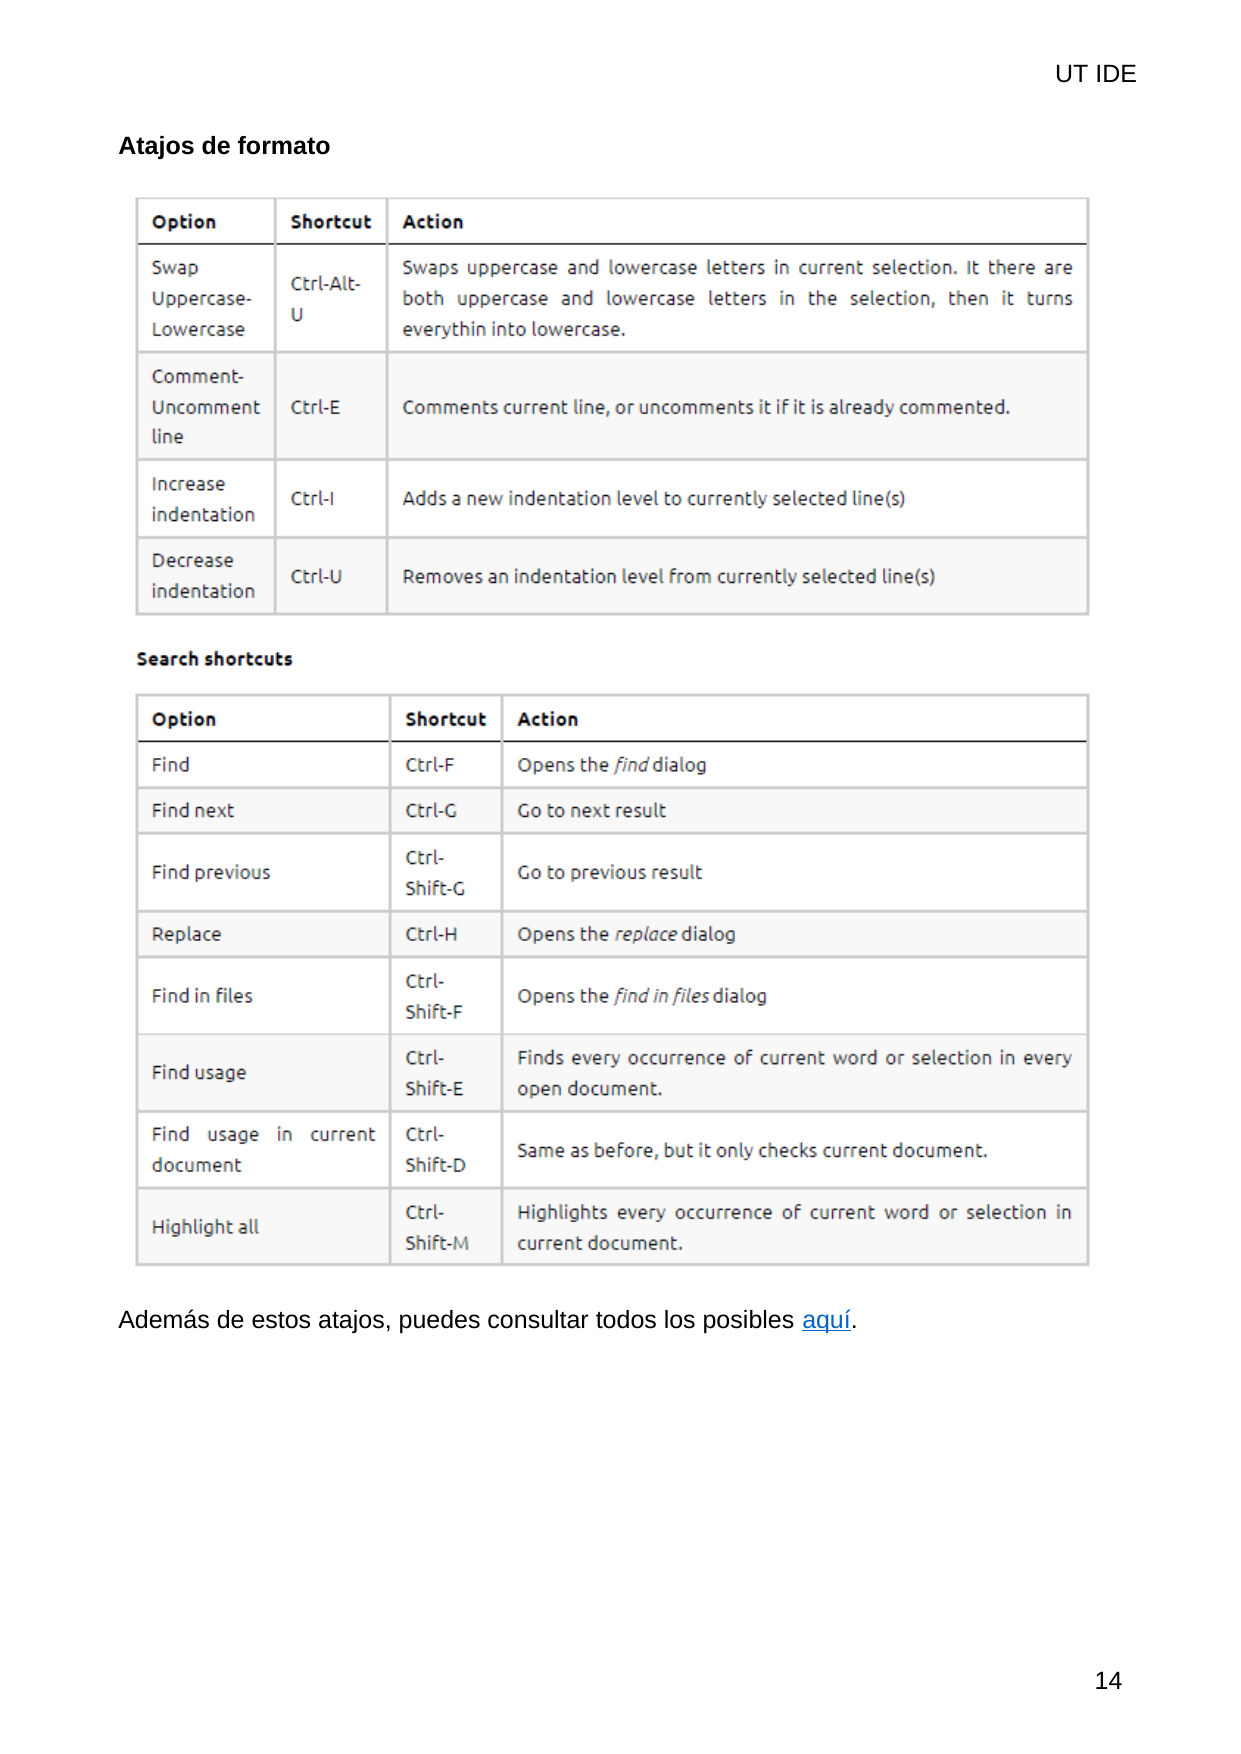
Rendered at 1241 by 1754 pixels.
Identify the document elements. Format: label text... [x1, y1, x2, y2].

picture [118, 186, 1122, 1278]
text Atajos de formato [118, 131, 1078, 159]
text Además de estos atajos, puedes consultar todos los posibles aquí. [118, 1305, 1078, 1333]
